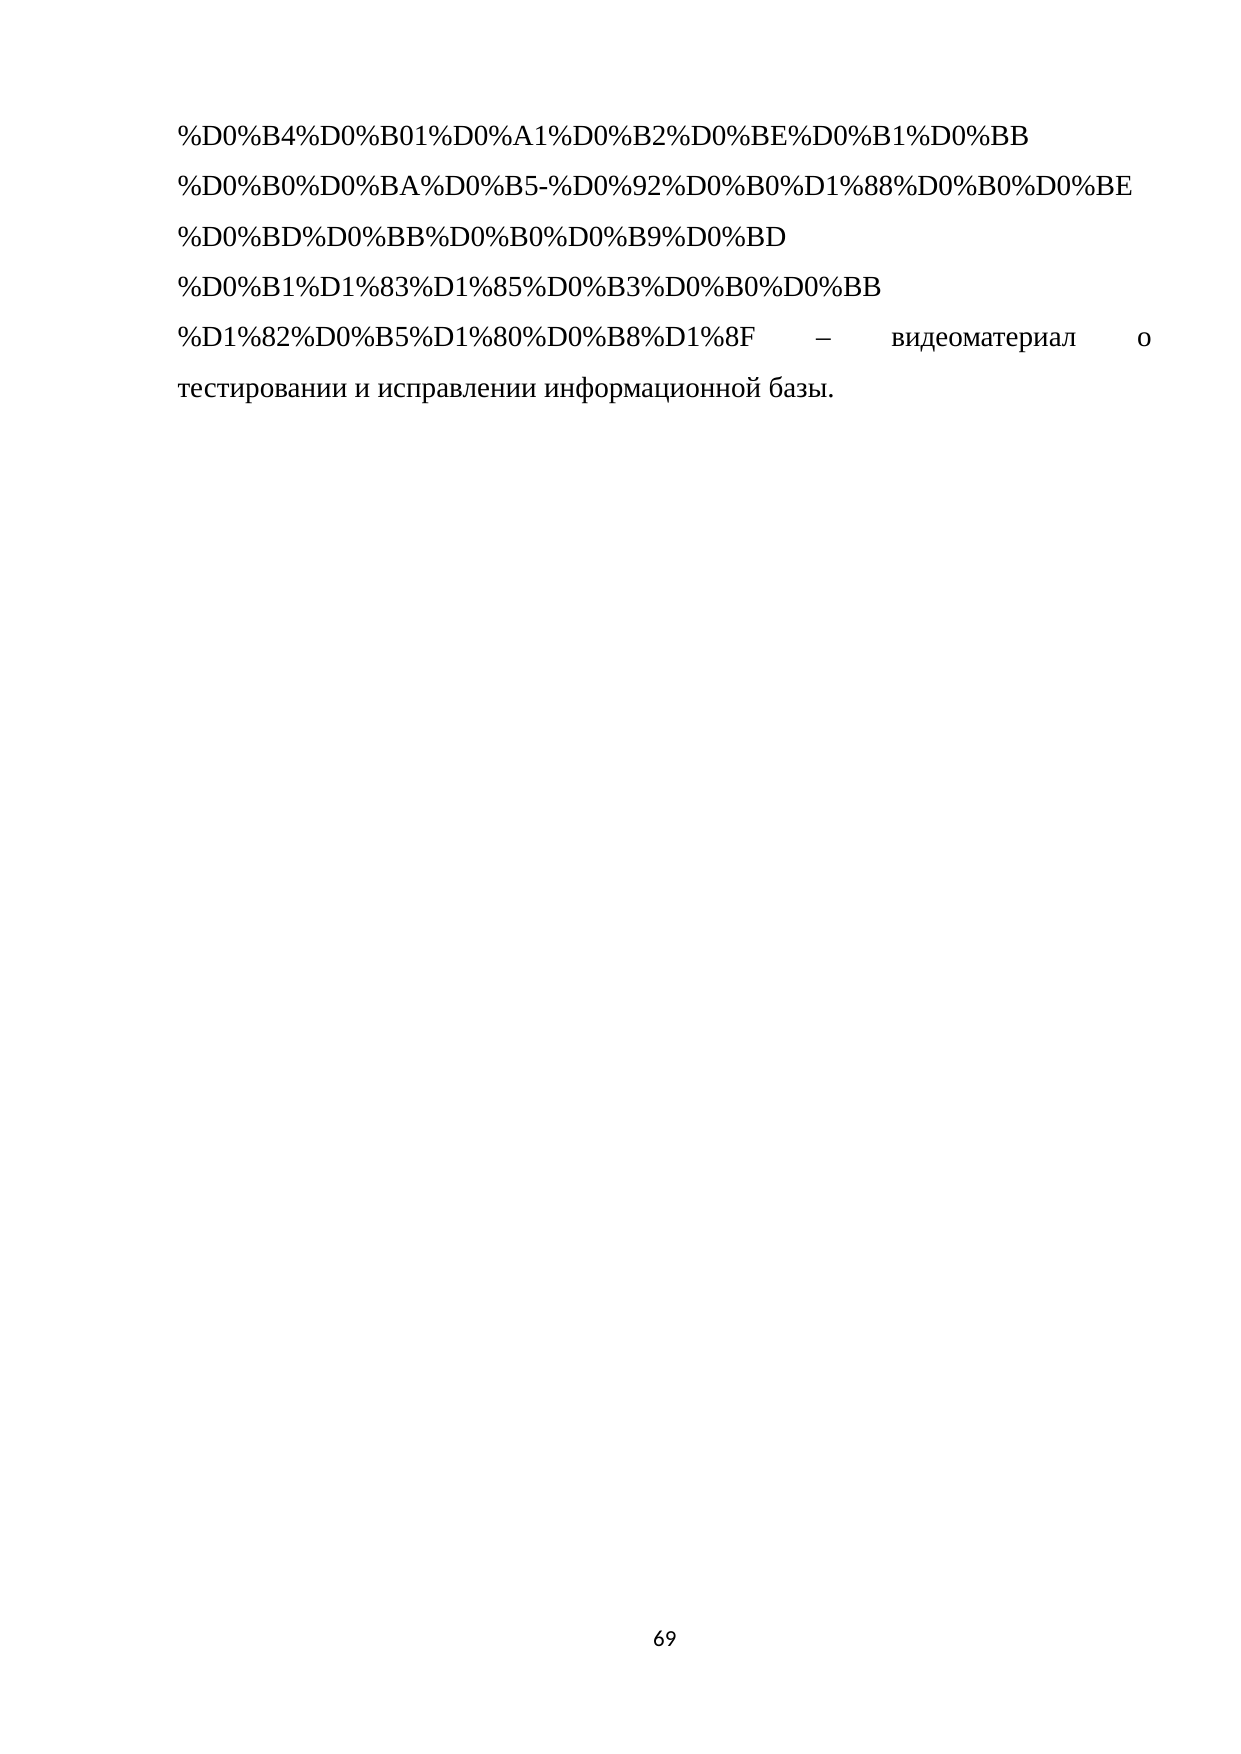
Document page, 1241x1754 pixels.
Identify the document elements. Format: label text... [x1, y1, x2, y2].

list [177, 118, 1152, 319]
